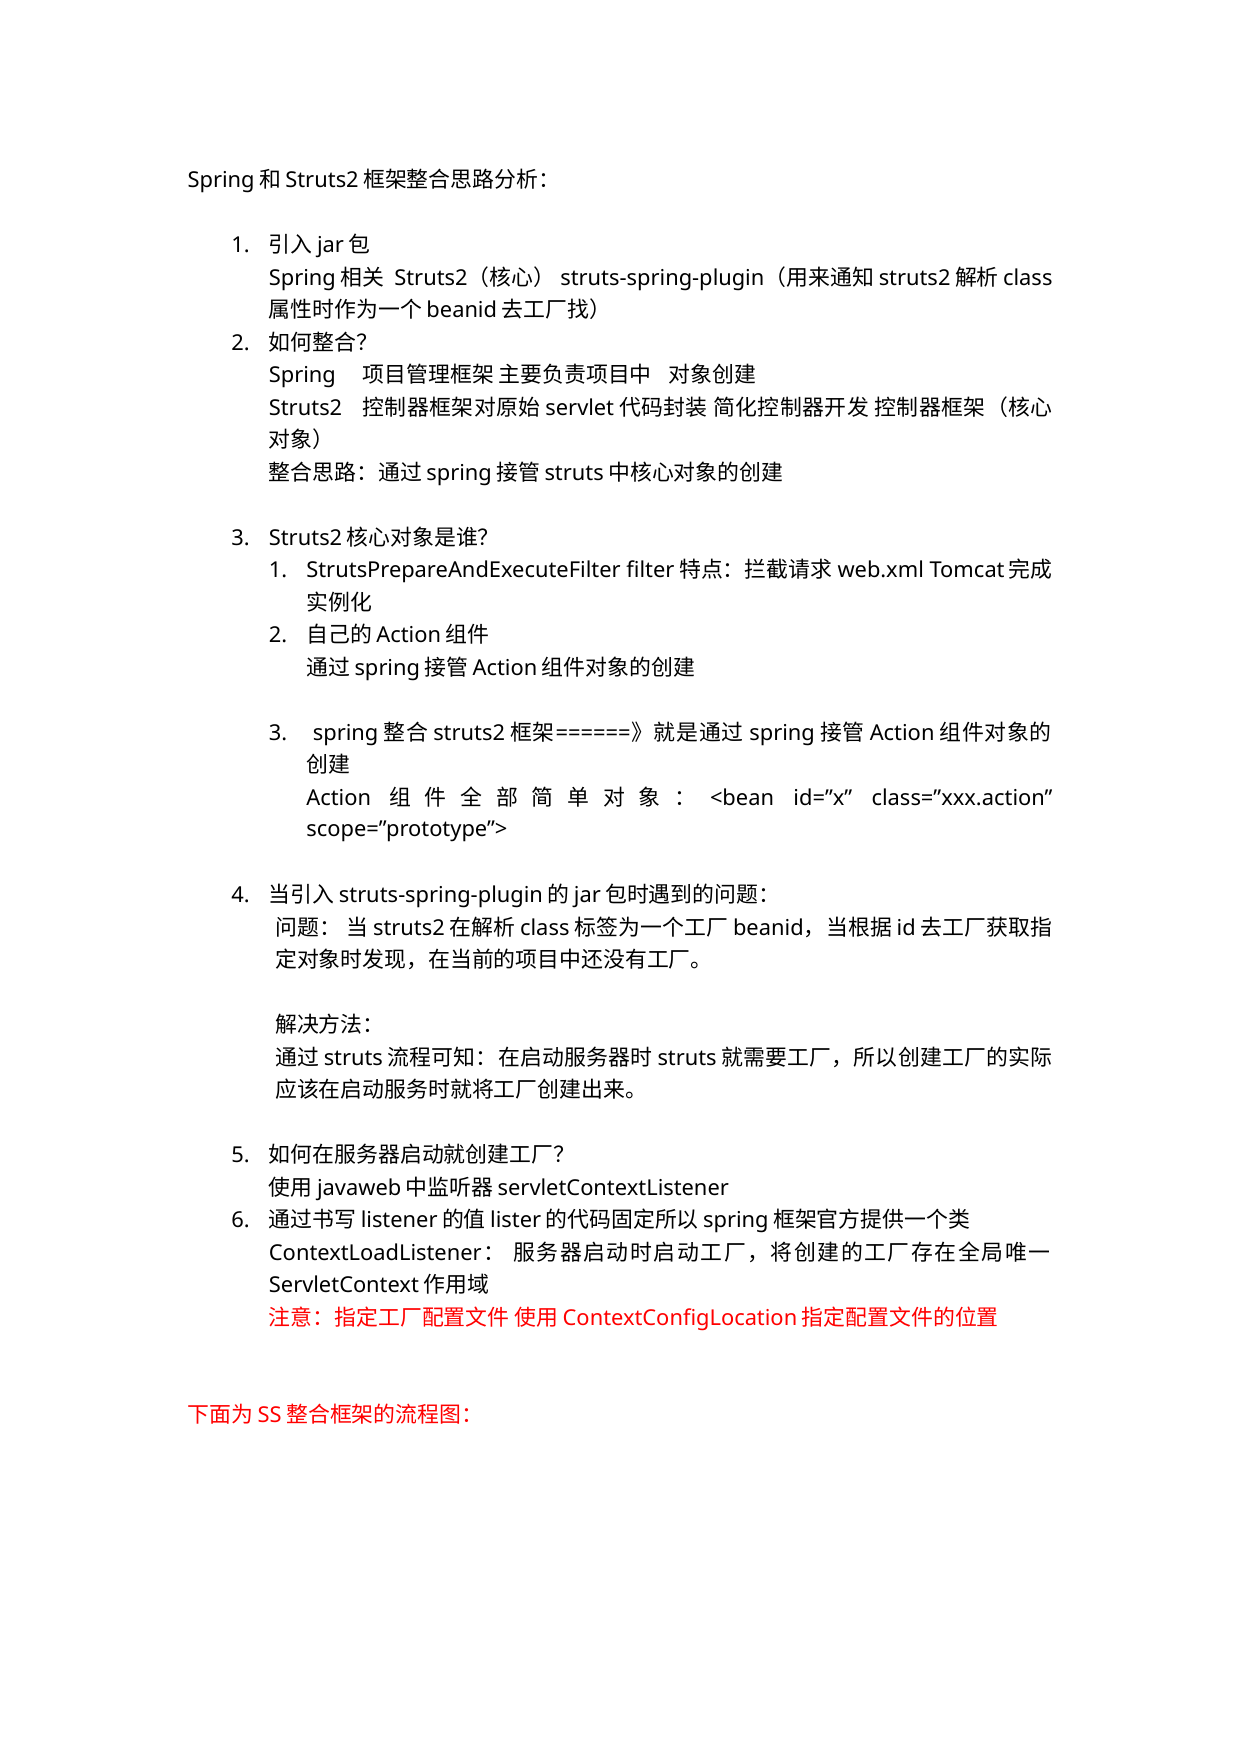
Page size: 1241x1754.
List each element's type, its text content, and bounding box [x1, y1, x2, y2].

list 解决方法： [275, 1007, 1053, 1039]
list 通过spring接管Action组件对象的创建 [306, 649, 1053, 682]
list 通过书写listener的值lister的代码固定所以spring框架官方提供一个类 [231, 1202, 1053, 1234]
list Struts2核心对象是谁？ [231, 519, 1053, 552]
list 如何在服务器启动就创建工厂？ [231, 1137, 1053, 1169]
list spring整合struts2框架======》就是通过spring接管Action组件对象的创建 [269, 714, 1053, 779]
list 使用javaweb中监听器servletContextListener [269, 1169, 1053, 1202]
list 当引入struts-spring-plugin的jar包时遇到的问题： [231, 877, 1053, 909]
list 如何整合？ [231, 324, 1053, 357]
list 注意：指定工厂配置文件 使用ContextConfigLocation指定配置文件的位置 [269, 1299, 1053, 1332]
list 问题： 当struts2在解析class标签为一个工厂beanid，当根据id去工厂获取指定对象时发现，在当前的项目中还没有工厂。 [275, 909, 1053, 974]
list 通过struts流程可知：在启动服务器时struts就需要工厂，所以创建工厂的实际应该在启动服务时就将工厂创建出来。 [275, 1039, 1053, 1104]
list 引入jar包 [231, 227, 1053, 259]
list ContextLoadListener： 服务器启动时启动工厂，将创建的工厂存在全局唯一 ServletContext作用域 [269, 1234, 1053, 1299]
text 下面为SS整合框架的流程图： [187, 1397, 1053, 1429]
list Spring相关 Struts2（核心） struts-spring-plugin（用来通知struts2解析class属性时作为一个beanid去工厂找） [269, 259, 1053, 324]
list Struts2 控制器框架对原始servlet代码封装 简化控制器开发 控制器框架（核心对象） [269, 389, 1053, 454]
list 整合思路：通过spring接管struts中核心对象的创建 [269, 454, 1053, 487]
text Spring和Struts2框架整合思路分析： [187, 162, 1053, 194]
list StrutsPrepareAndExecuteFilter filter特点：拦截请求 web.xml Tomcat完成实例化 [269, 552, 1053, 617]
list Action组件全部简单对象：<bean id=”x” class=”xxx.action” scope=”prototype”> [306, 779, 1053, 844]
list Spring 项目管理框架 主要负责项目中 对象创建 [269, 357, 1053, 389]
list 自己的Action组件 [269, 617, 1053, 649]
